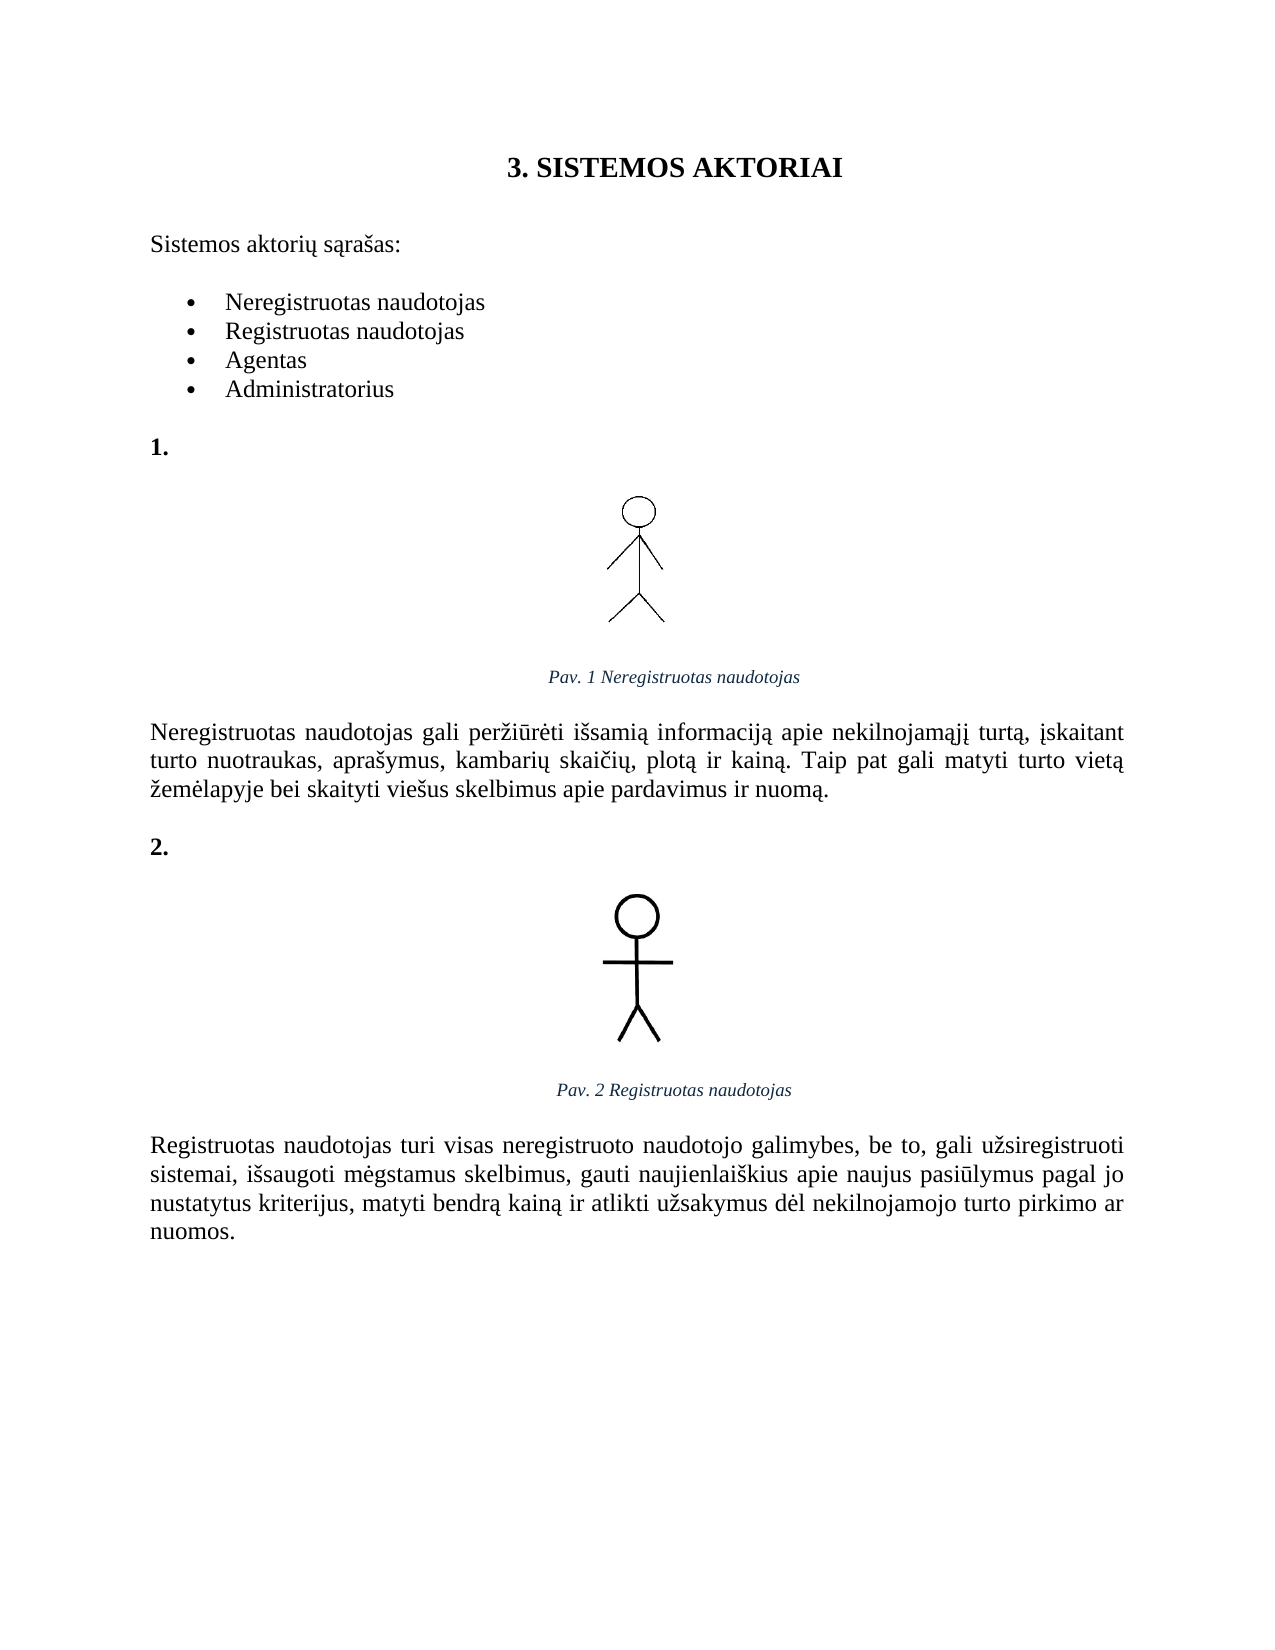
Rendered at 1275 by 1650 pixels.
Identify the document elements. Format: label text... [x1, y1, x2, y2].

list Registruotas naudotojas [187, 316, 1125, 345]
text Neregistruotas naudotojas gali peržiūrėti išsamią informaciją apie nekilnojamąjį turtą, įskaitant turto nuotraukas, aprašymus, kambarių skaičių, plotą ir kainą. Taip pat gali matyti turto vietą žemėlapyje bei skaityti viešus skelbimus apie pardavimus ir nuomą. [150, 717, 1125, 803]
text Registruotas naudotojas turi visas neregistruoto naudotojo galimybes, be to, gali užsiregistruoti sistemai, išsaugoti mėgstamus skelbimus, gauti naujienlaiškius apie naujus pasiūlymus pagal jo nustatytus kriterijus, matyti bendrą kainą ir atlikti užsakymus dėl nekilnojamojo turto pirkimo ar nuomos. [150, 1130, 1125, 1245]
list Administratorius [187, 374, 1125, 402]
list Agentas [187, 345, 1125, 374]
list Neregistruotas naudotojas [187, 287, 1125, 316]
text Pav. 1 Neregistruotas naudotojas [150, 666, 1125, 688]
text 1. [150, 432, 1125, 460]
picture [557, 890, 718, 1051]
picture [597, 489, 678, 637]
list 3. SISTEMOS AKTORIAI [225, 150, 1125, 183]
text 2. [150, 832, 1125, 861]
text Sistemos aktorių sąrašas: [150, 229, 1125, 258]
text Pav. 2 Registruotas naudotojas [150, 1079, 1125, 1101]
